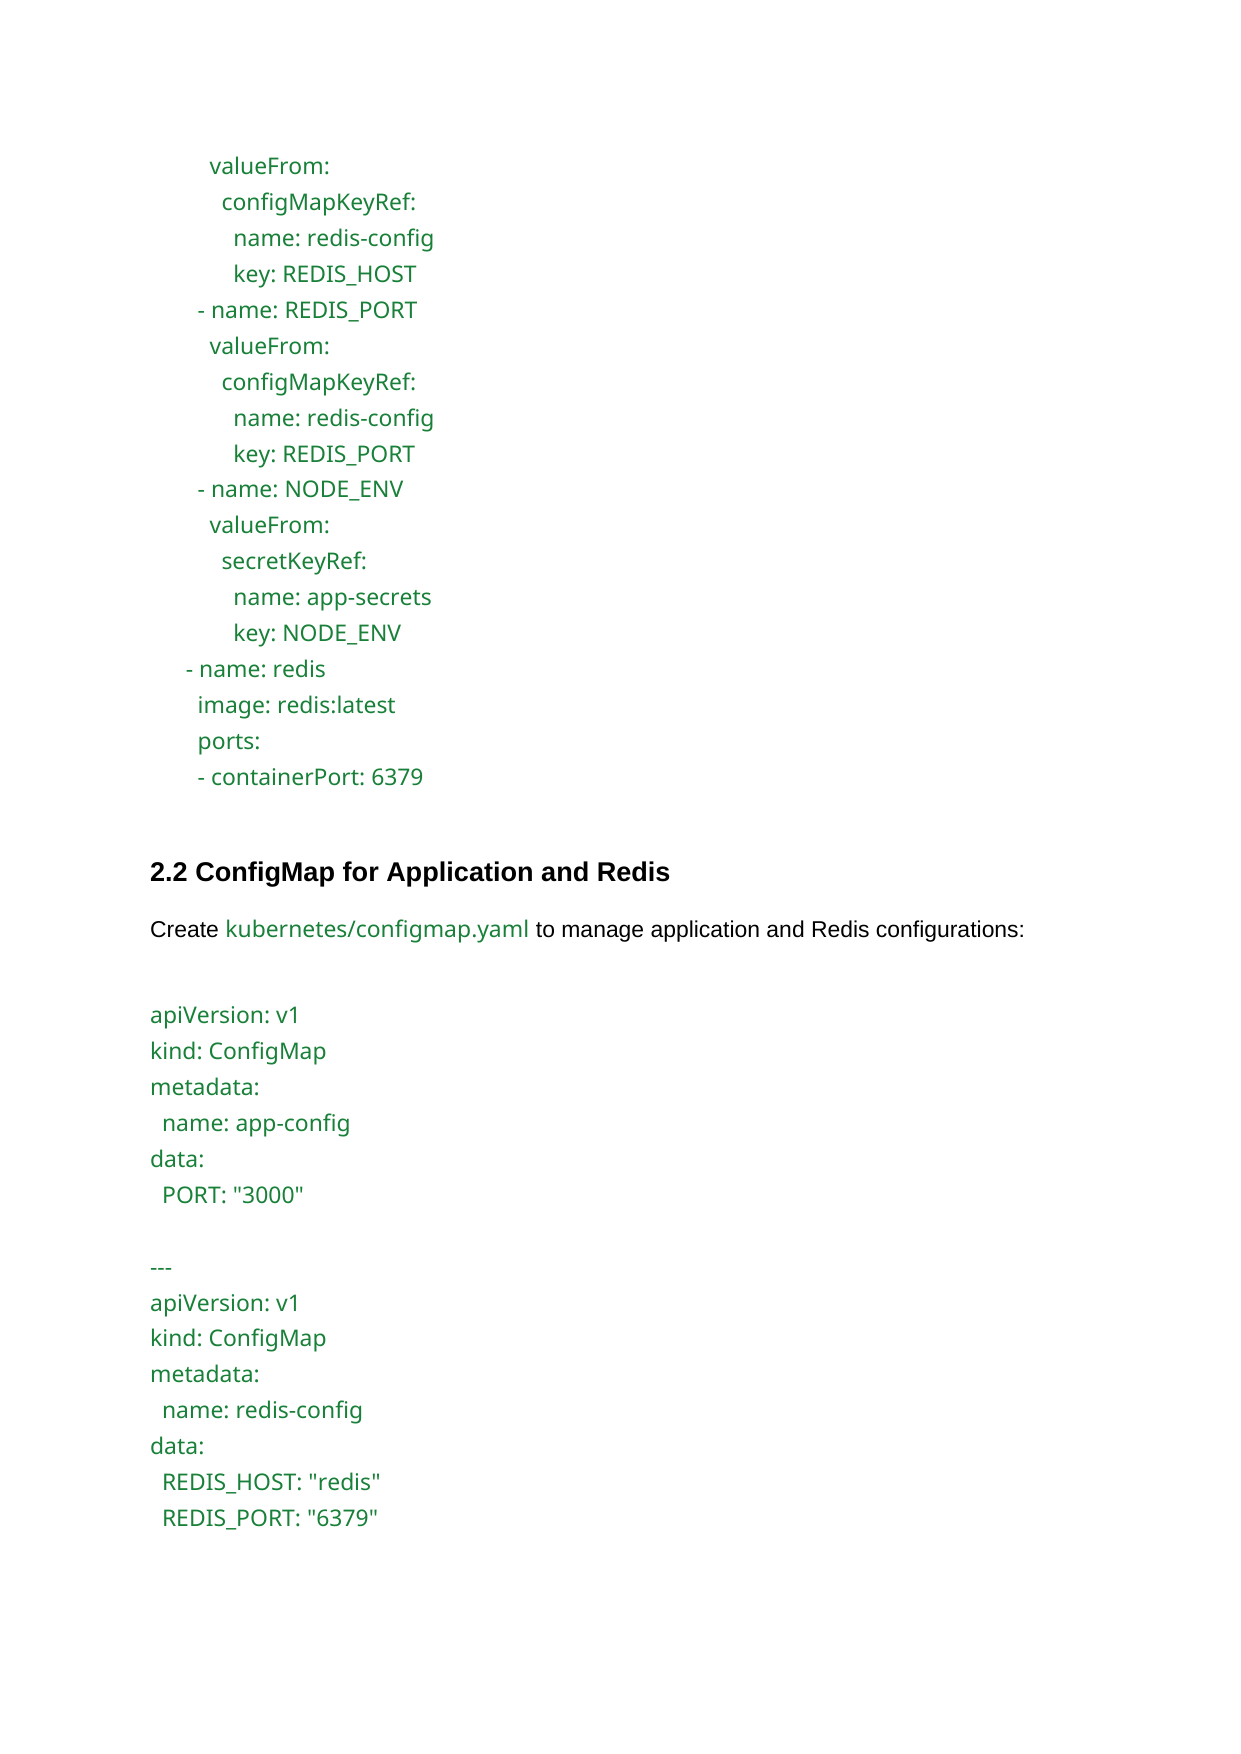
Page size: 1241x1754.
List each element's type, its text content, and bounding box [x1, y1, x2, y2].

text name: app-config [150, 1107, 1090, 1138]
text valueFrom: [150, 330, 1090, 361]
text name: redis-config [150, 1394, 1090, 1426]
text metadata: [150, 1358, 1090, 1389]
text name: redis-config [150, 222, 1090, 253]
text valueFrom: [150, 150, 1090, 181]
text - name: NODE_ENV [150, 473, 1090, 505]
text apiVersion: v1 [150, 1286, 1090, 1318]
text name: redis-config [150, 402, 1090, 433]
text key: REDIS_PORT [150, 437, 1090, 469]
subtitle 2.2 ConfigMap for Application and Redis [150, 856, 1090, 887]
text Create kubernetes/configmap.yaml to manage application and Redis configurations: [150, 912, 1090, 944]
text name: app-secrets [150, 581, 1090, 612]
text - name: redis [150, 653, 1090, 684]
text metadata: [150, 1071, 1090, 1102]
text REDIS_HOST: "redis" [150, 1466, 1090, 1497]
text kind: ConfigMap [150, 1322, 1090, 1354]
text PORT: "3000" [150, 1179, 1090, 1210]
text - name: REDIS_PORT [150, 294, 1090, 325]
text secretKeyRef: [150, 545, 1090, 577]
text REDIS_PORT: "6379" [150, 1502, 1090, 1533]
text kind: ConfigMap [150, 1035, 1090, 1066]
text key: NODE_ENV [150, 617, 1090, 648]
text data: [150, 1430, 1090, 1461]
text valueFrom: [150, 509, 1090, 541]
text configMapKeyRef: [150, 186, 1090, 217]
text --- [150, 1251, 1090, 1282]
text key: REDIS_HOST [150, 258, 1090, 289]
text ports: [150, 725, 1090, 756]
text - containerPort: 6379 [150, 761, 1090, 792]
text apiVersion: v1 [150, 999, 1090, 1030]
text data: [150, 1143, 1090, 1174]
text configMapKeyRef: [150, 366, 1090, 397]
text image: redis:latest [150, 689, 1090, 720]
